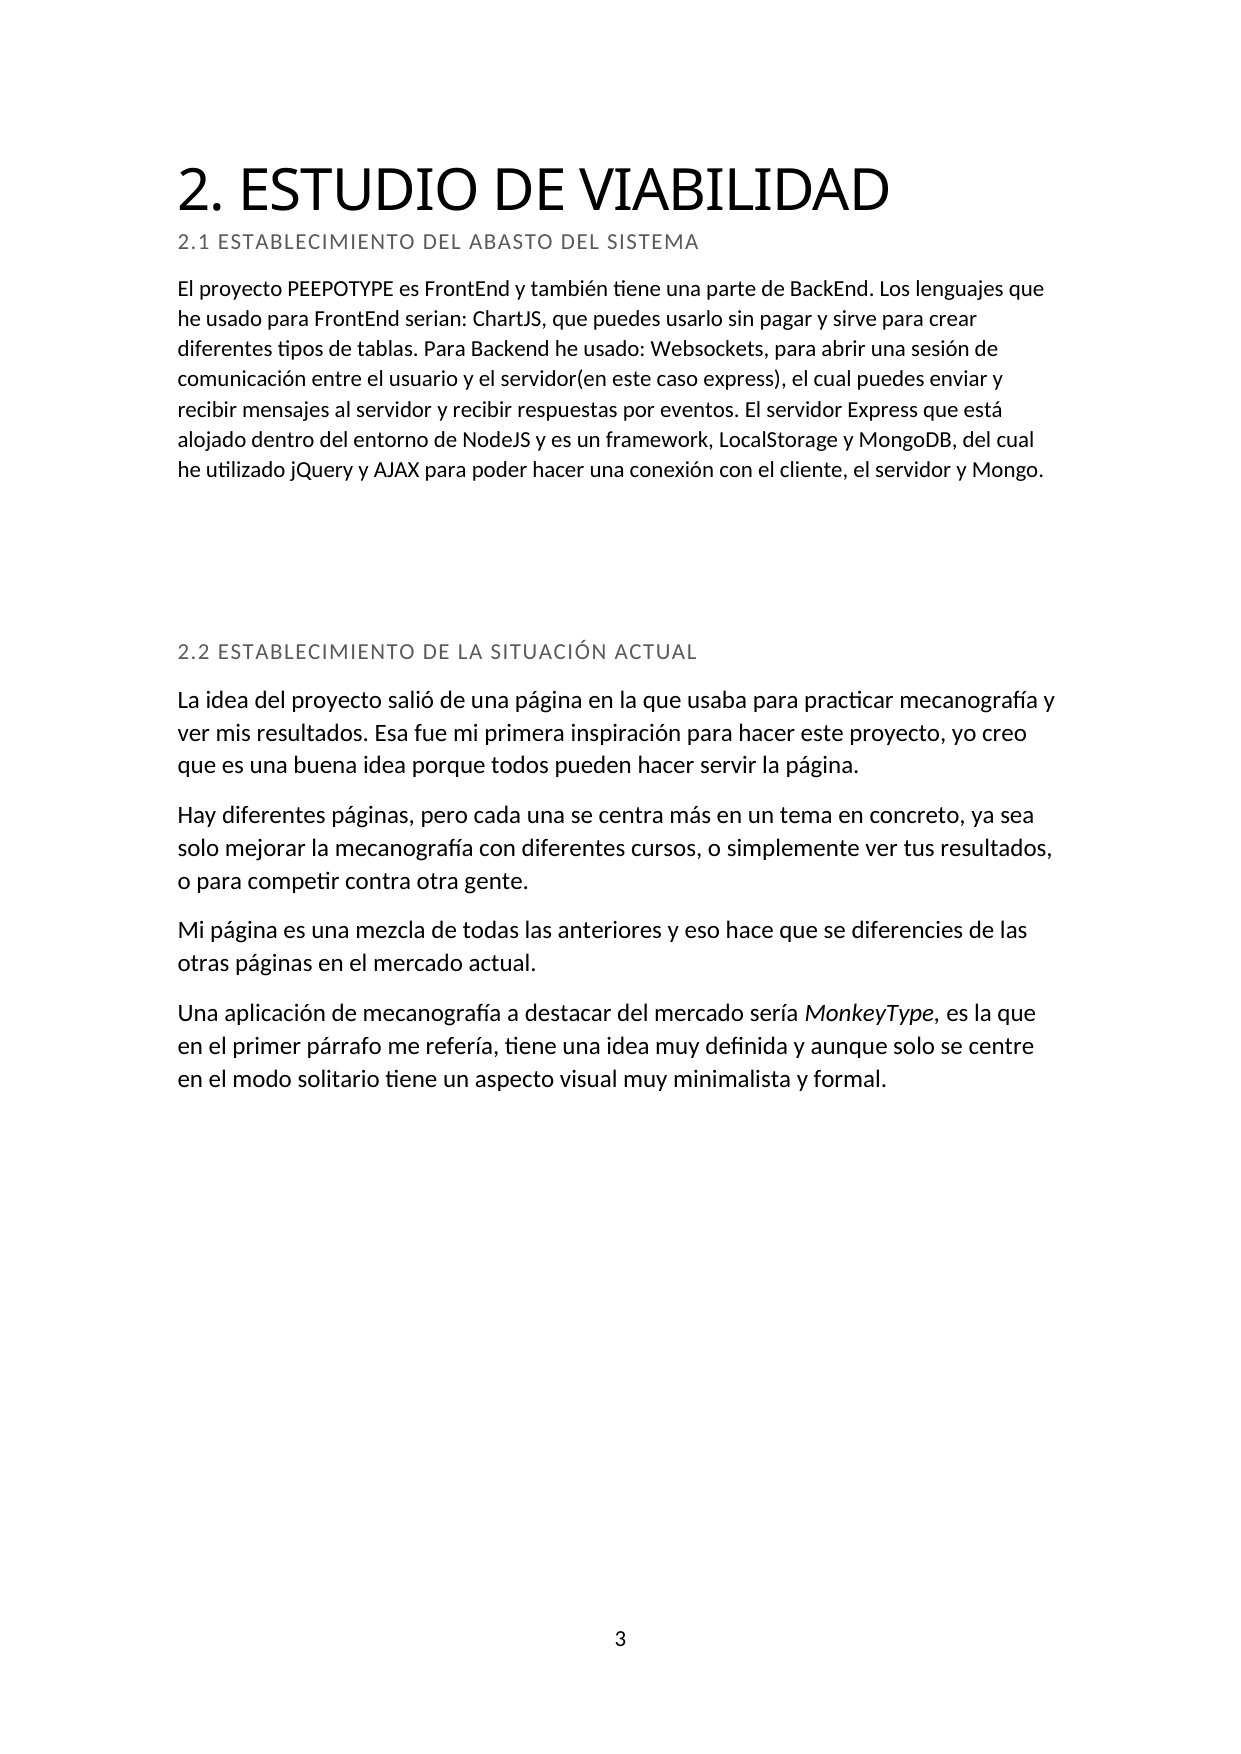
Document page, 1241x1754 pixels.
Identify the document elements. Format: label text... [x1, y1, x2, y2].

subtitle 2.2 ESTABLECIMIENTO DE LA SITUACIÓN ACTUAL [177, 637, 1063, 665]
title 2. ESTUDIO DE VIABILIDAD [177, 148, 1063, 227]
subtitle 2.1 ESTABLECIMIENTO DEL ABASTO DEL SISTEMA [177, 227, 1063, 255]
text Una aplicación de mecanografía a destacar del mercado sería MonkeyType, es la que en el primer párrafo me refería, tiene una idea muy definida y aunque solo se centre en el modo solitario tiene un aspecto visual muy minimalista y formal. [177, 997, 1063, 1093]
text El proyecto PEEPOTYPE es FrontEnd y también tiene una parte de BackEnd. Los lenguajes que he usado para FrontEnd serian: ChartJS, que puedes usarlo sin pagar y sirve para crear diferentes tipos de tablas. Para Backend he usado: Websockets, para abrir una sesión de comunicación entre el usuario y el servidor(en este caso express), el cual puedes enviar y recibir mensajes al servidor y recibir respuestas por eventos. El servidor Express que está alojado dentro del entorno de NodeJS y es un framework, LocalStorage y MongoDB, del cual he utilizado jQuery y AJAX para poder hacer una conexión con el cliente, el servidor y Mongo. [177, 274, 1063, 483]
text Mi página es una mezcla de todas las anteriores y eso hace que se diferencies de las otras páginas en el mercado actual. [177, 915, 1063, 978]
text Hay diferentes páginas, pero cada una se centra más en un tema en concreto, ya sea solo mejorar la mecanografía con diferentes cursos, o simplemente ver tus resultados, o para competir contra otra gente. [177, 799, 1063, 896]
text La idea del proyecto salió de una página en la que usaba para practicar mecanografía y ver mis resultados. Esa fue mi primera inspiración para hacer este proyecto, yo creo que es una buena idea porque todos pueden hacer servir la página. [177, 684, 1063, 780]
